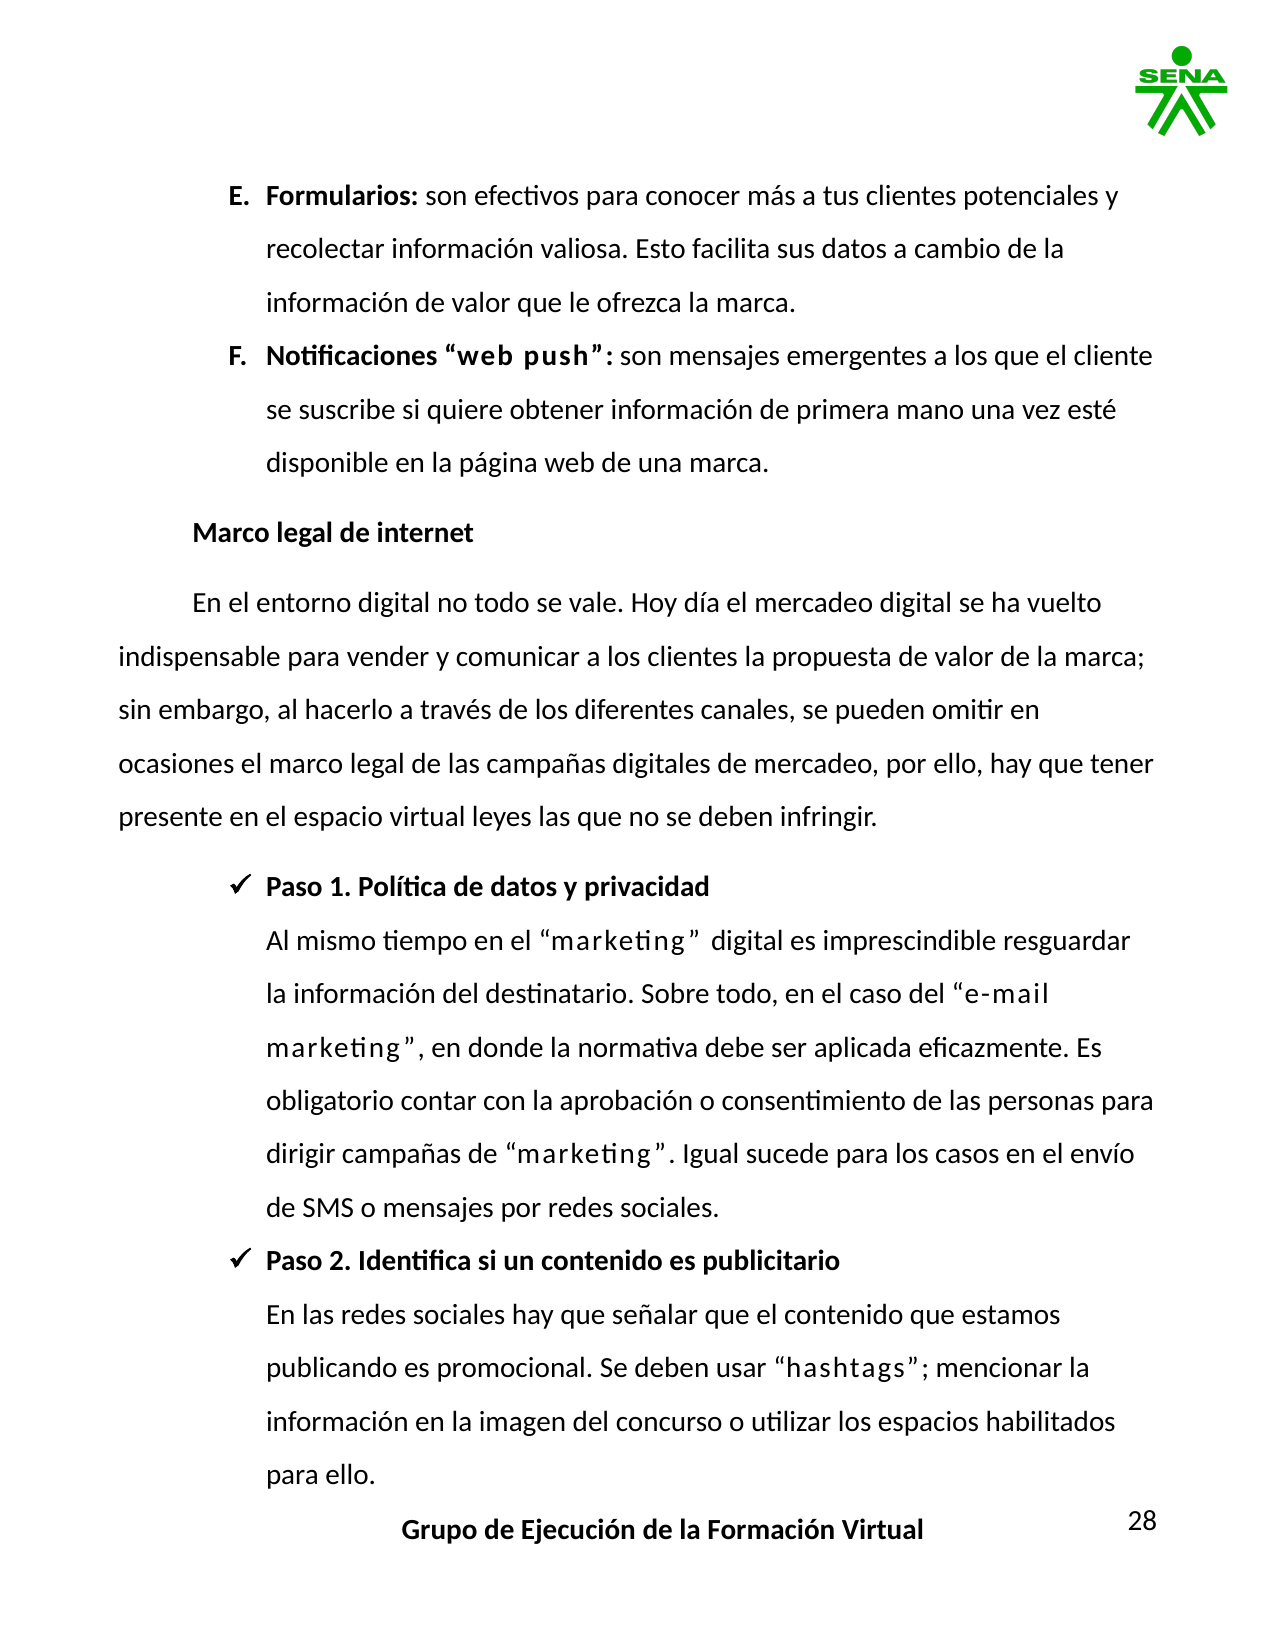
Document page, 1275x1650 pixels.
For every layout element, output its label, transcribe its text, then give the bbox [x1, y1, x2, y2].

list Paso 2. Identifica si un contenido es publicitario [228, 1242, 1157, 1278]
list Al mismo tiempo en el “marketing” digital es imprescindible resguardar la información del destinatario. Sobre todo, en el caso del “e-mail marketing”, en donde la normativa debe ser aplicada eficazmente. Es obligatorio contar con la aprobación o consentimiento de las personas para dirigir campañas de “marketing”. Igual sucede para los casos en el envío de SMS o mensajes por redes sociales. [266, 922, 1157, 1225]
list Notificaciones “web push”: son mensajes emergentes a los que el cliente se suscribe si quiere obtener información de primera mano una vez esté disponible en la página web de una marca. [228, 337, 1157, 480]
picture [1135, 46, 1228, 136]
text En el entorno digital no todo se vale. Hoy día el mercadeo digital se ha vuelto indispensable para vender y comunicar a los clientes la propuesta de valor de la marca; sin embargo, al hacerlo a través de los diferentes canales, se pueden omitir en ocasiones el marco legal de las campañas digitales de mercadeo, por ello, hay que tener presente en el espacio virtual leyes las que no se deben infringir. [118, 584, 1157, 834]
list Paso 1. Política de datos y privacidad [228, 868, 1157, 904]
list Formularios: son efectivos para conocer más a tus clientes potenciales y recolectar información valiosa. Esto facilita sus datos a cambio de la información de valor que le ofrezca la marca. [228, 177, 1157, 320]
text Marco legal de internet [118, 514, 1157, 550]
